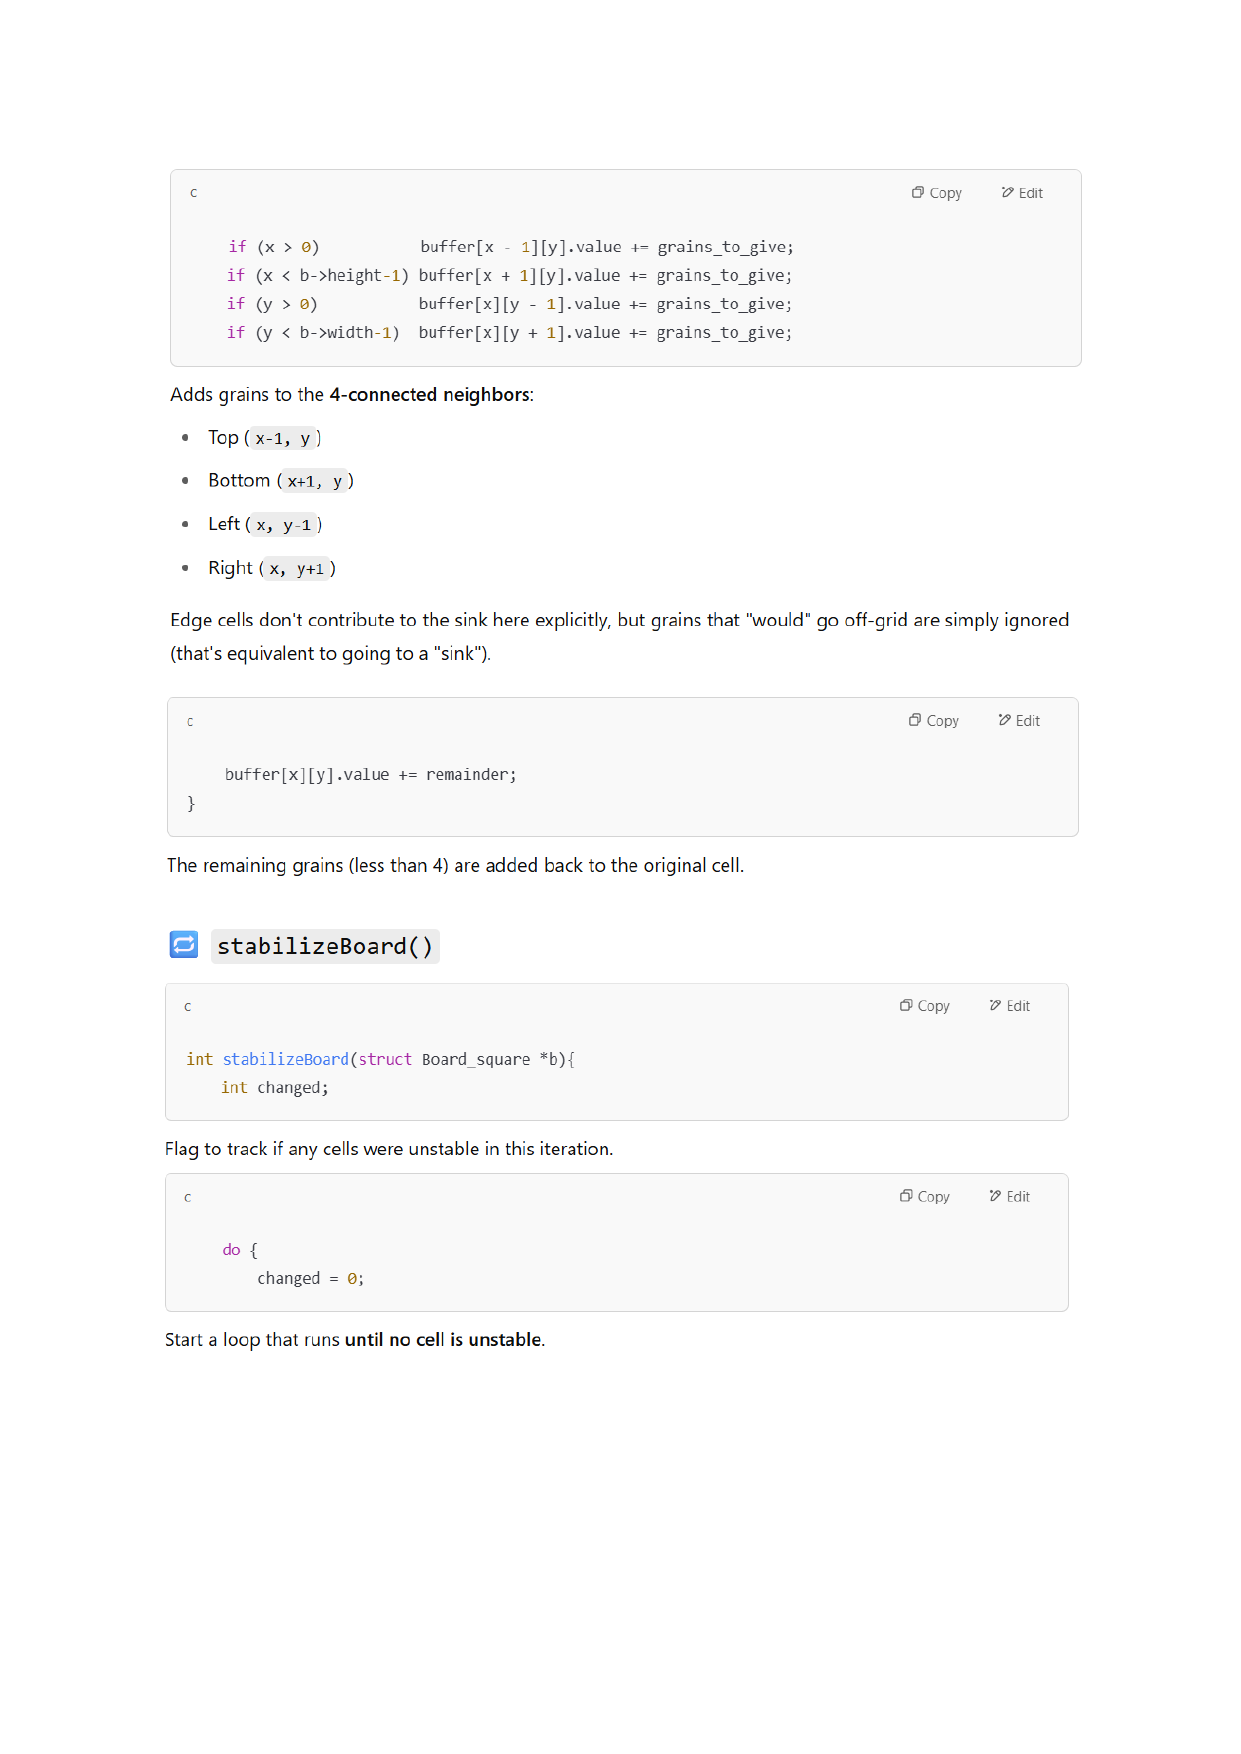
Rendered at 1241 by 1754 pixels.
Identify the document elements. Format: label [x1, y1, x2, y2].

picture [150, 686, 1091, 895]
picture [150, 916, 1091, 1353]
picture [150, 150, 1091, 665]
